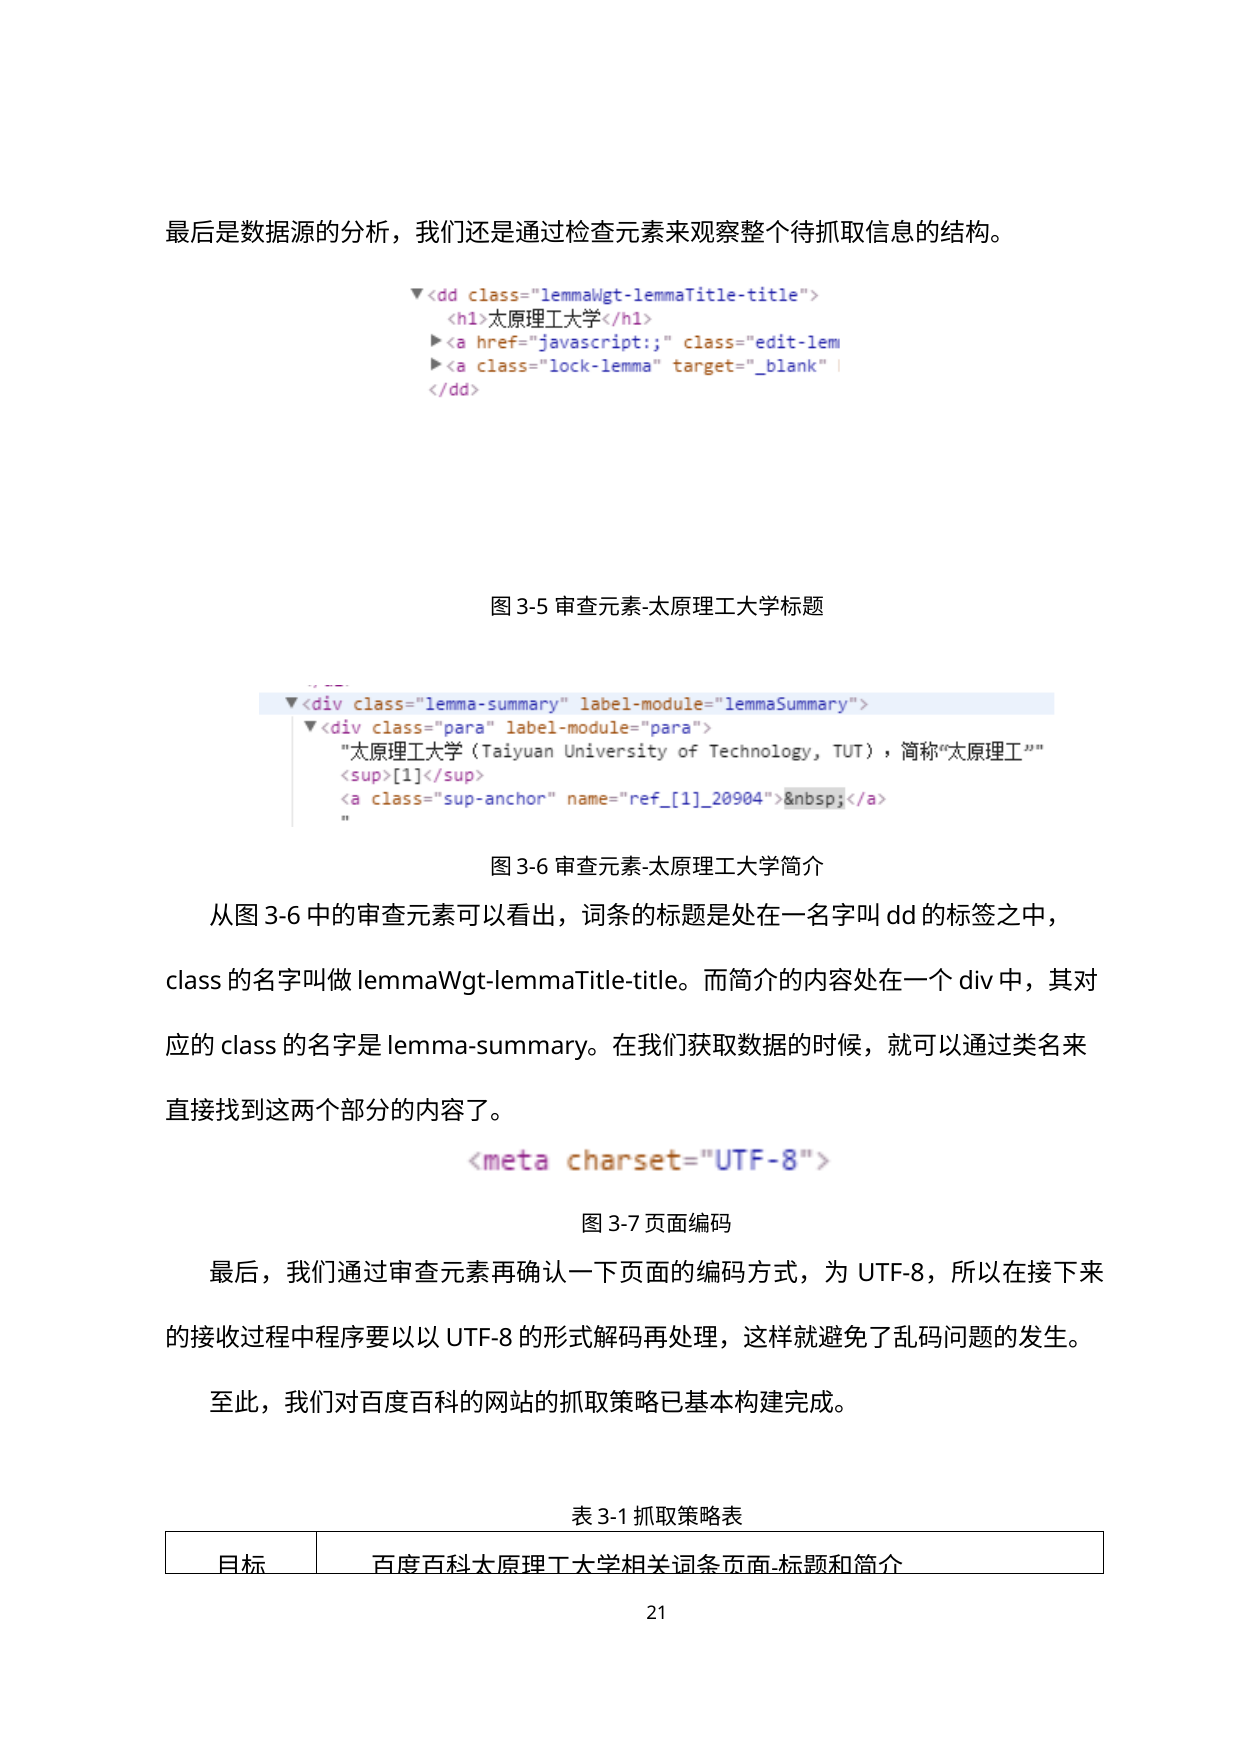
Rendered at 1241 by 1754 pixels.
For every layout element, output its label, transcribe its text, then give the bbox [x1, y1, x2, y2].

subtitle 图3-7页面编码 [165, 1206, 1104, 1238]
picture [259, 685, 1055, 827]
text 最后是数据源的分析，我们还是通过检查元素来观察整个待抓取信息的结构。 [165, 198, 1104, 263]
picture [400, 284, 840, 402]
subtitle 图3-5 审查元素-太原理工大学标题 [165, 588, 1104, 621]
table_header 百度百科太原理工大学相关词条页面-标题和简介 [317, 1532, 1103, 1572]
subtitle 图3-6 审查元素-太原理工大学简介 [165, 848, 1104, 881]
subtitle 表3-1抓取策略表 [165, 1498, 1104, 1531]
text 从图3-6中的审查元素可以看出，词条的标题是处在一名字叫dd的标签之中，class的名字叫做lemmaWgt-lemmaTitle-title。而简介的内容处在一个div中，其对应的class的名字是lemma-summary。在我们获取数据的时候，就可以通过类名来直接找到这两个部分的内容了。 [165, 881, 1104, 1141]
text 最后，我们通过审查元素再确认一下页面的编码方式，为UTF-8，所以在接下来的接收过程中程序要以以UTF-8的形式解码再处理，这样就避免了乱码问题的发生。 [165, 1238, 1104, 1368]
table_header 目标 [166, 1532, 316, 1572]
text 至此，我们对百度百科的网站的抓取策略已基本构建完成。 [165, 1368, 1104, 1433]
picture [460, 1140, 854, 1181]
